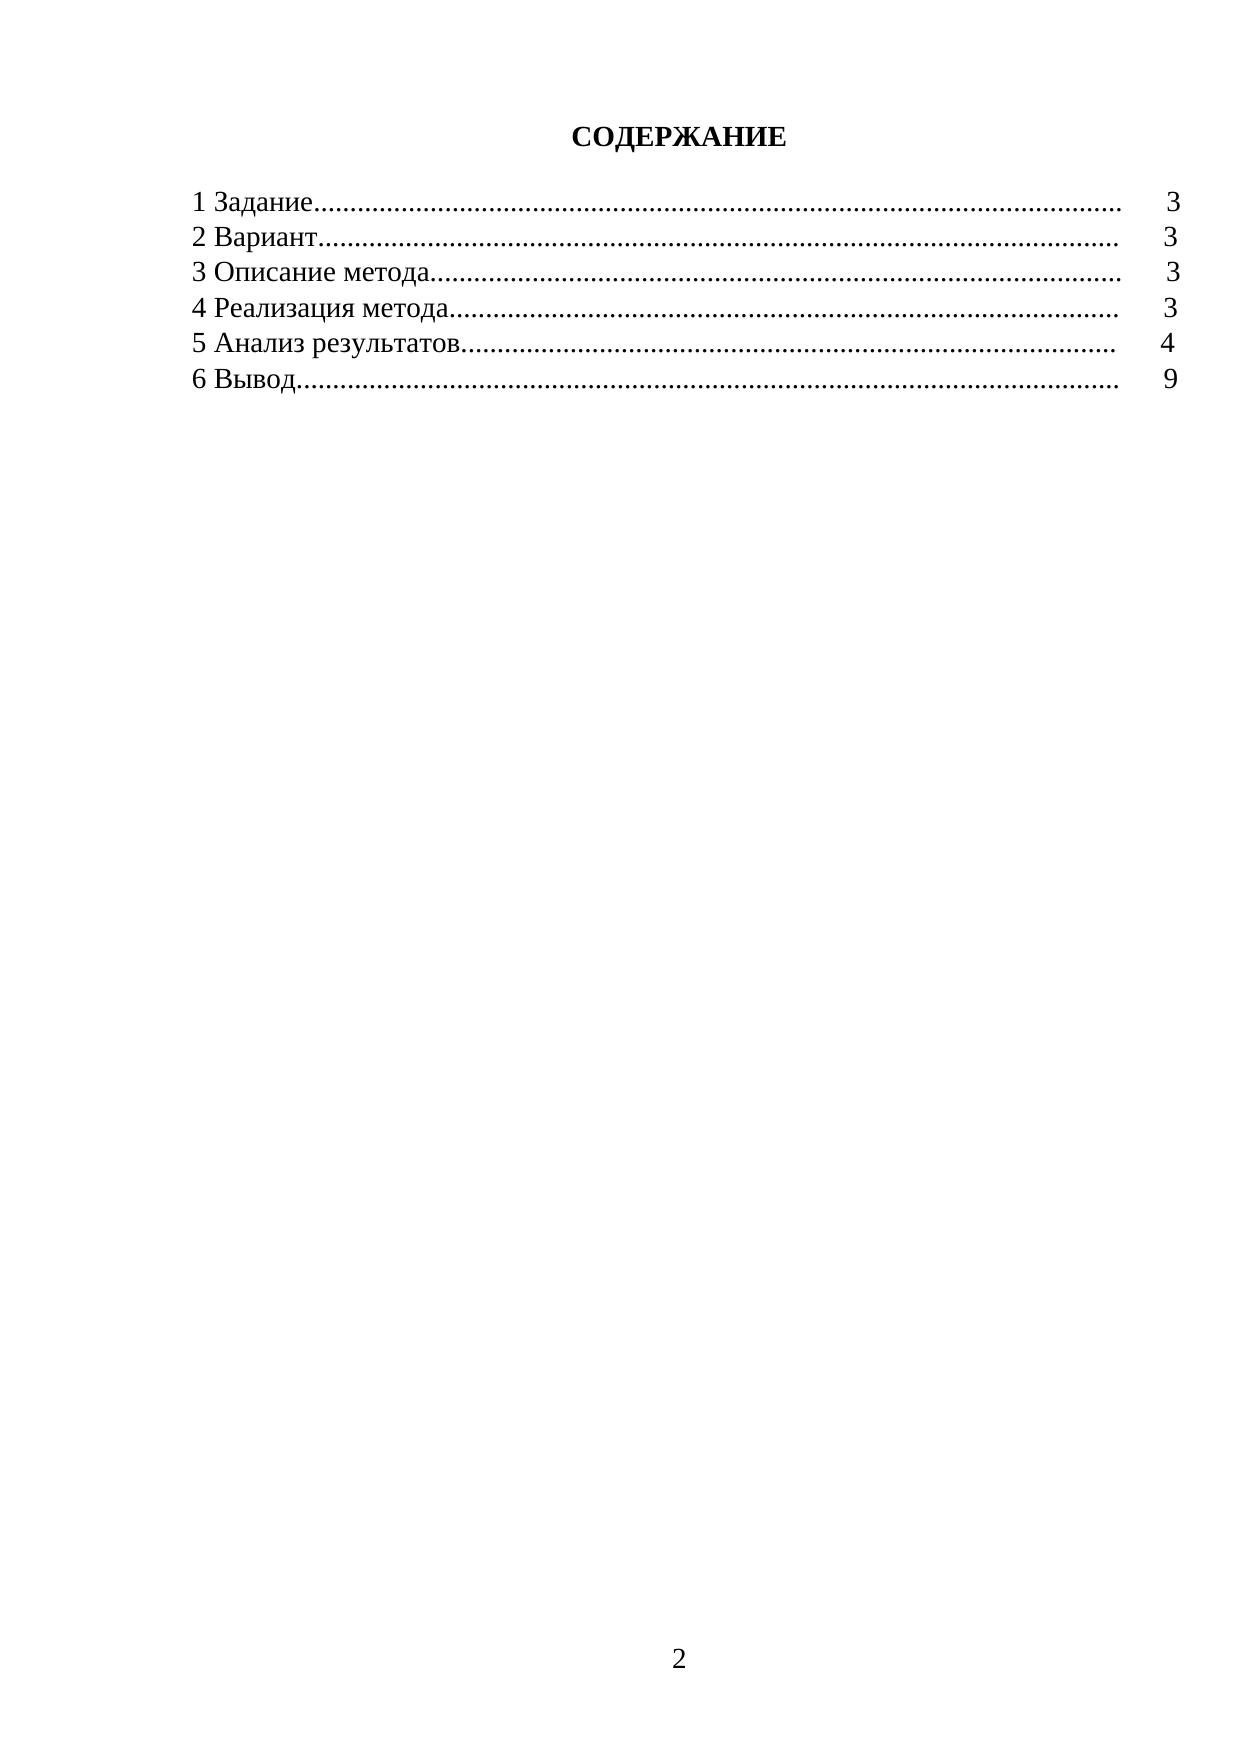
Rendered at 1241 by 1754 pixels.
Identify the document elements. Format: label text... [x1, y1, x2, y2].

text 2 Вариант.............................................................................................................. 3 [177, 218, 1181, 253]
text 6 Вывод................................................................................................................. 9 [177, 360, 1181, 395]
text 1 Задание............................................................................................................... 3 [177, 183, 1181, 218]
text 5 Анализ результатов.......................................................................................... 4 [177, 324, 1181, 360]
text 4 Реализация метода............................................................................................ 3 [177, 289, 1181, 324]
text СОДЕРЖАНИЕ [177, 118, 1181, 153]
text 3 Описание метода............................................................................................... 3 [177, 253, 1181, 289]
